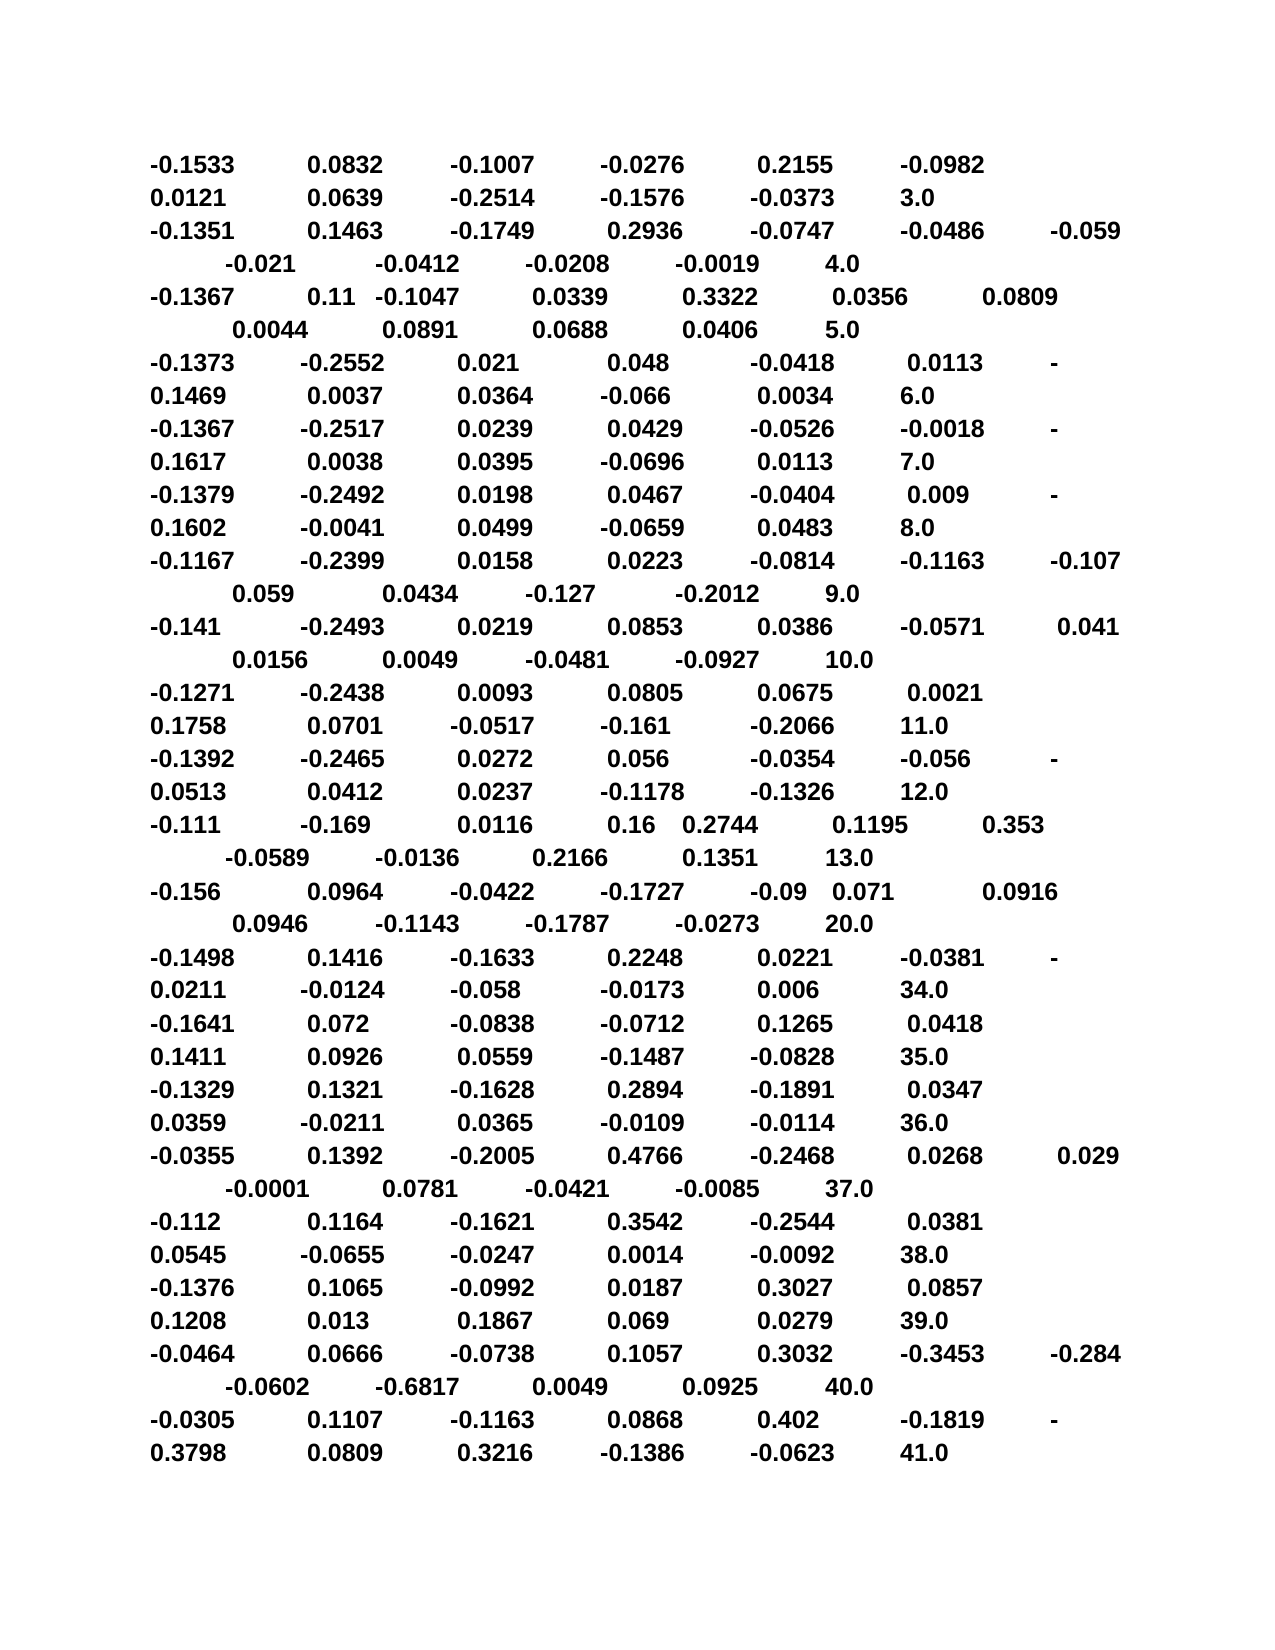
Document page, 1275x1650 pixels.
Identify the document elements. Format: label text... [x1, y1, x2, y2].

text -0.1329 0.1321 -0.1628 0.2894 -0.1891 0.0347 0.0359 -0.0211 0.0365 -0.0109 -0.0114 36.0 [150, 1074, 1125, 1136]
text -0.1367 -0.2517 0.0239 0.0429 -0.0526 -0.0018 -0.1617 0.0038 0.0395 -0.0696 0.0113 7.0 [150, 414, 1125, 476]
text -0.1376 0.1065 -0.0992 0.0187 0.3027 0.0857 0.1208 0.013 0.1867 0.069 0.0279 39.0 [150, 1273, 1125, 1334]
text -0.1641 0.072 -0.0838 -0.0712 0.1265 0.0418 0.1411 0.0926 0.0559 -0.1487 -0.0828 35.0 [150, 1008, 1125, 1070]
text -0.0464 0.0666 -0.0738 0.1057 0.3032 -0.3453 -0.284 -0.0602 -0.6817 0.0049 0.0925 40.0 [150, 1339, 1125, 1401]
text -0.1351 0.1463 -0.1749 0.2936 -0.0747 -0.0486 -0.059 -0.021 -0.0412 -0.0208 -0.0019 4.0 [150, 216, 1125, 278]
text -0.1373 -0.2552 0.021 0.048 -0.0418 0.0113 -0.1469 0.0037 0.0364 -0.066 0.0034 6.0 [150, 348, 1125, 410]
text -0.1498 0.1416 -0.1633 0.2248 0.0221 -0.0381 -0.0211 -0.0124 -0.058 -0.0173 0.006 34.0 [150, 942, 1125, 1004]
text -0.1367 0.11 -0.1047 0.0339 0.3322 0.0356 0.0809 0.0044 0.0891 0.0688 0.0406 5.0 [150, 282, 1125, 344]
text -0.1167 -0.2399 0.0158 0.0223 -0.0814 -0.1163 -0.107 0.059 0.0434 -0.127 -0.2012 9.0 [150, 546, 1125, 608]
text -0.141 -0.2493 0.0219 0.0853 0.0386 -0.0571 0.041 0.0156 0.0049 -0.0481 -0.0927 10.0 [150, 612, 1125, 674]
text -0.111 -0.169 0.0116 0.16 0.2744 0.1195 0.353 -0.0589 -0.0136 0.2166 0.1351 13.0 [150, 810, 1125, 872]
text -0.1533 0.0832 -0.1007 -0.0276 0.2155 -0.0982 0.0121 0.0639 -0.2514 -0.1576 -0.0373 3.0 [150, 150, 1125, 212]
text -0.0305 0.1107 -0.1163 0.0868 0.402 -0.1819 -0.3798 0.0809 0.3216 -0.1386 -0.0623 41.0 [150, 1405, 1125, 1467]
text -0.112 0.1164 -0.1621 0.3542 -0.2544 0.0381 0.0545 -0.0655 -0.0247 0.0014 -0.0092 38.0 [150, 1207, 1125, 1268]
text -0.1271 -0.2438 0.0093 0.0805 0.0675 0.0021 0.1758 0.0701 -0.0517 -0.161 -0.2066 11.0 [150, 678, 1125, 740]
text -0.1392 -0.2465 0.0272 0.056 -0.0354 -0.056 -0.0513 0.0412 0.0237 -0.1178 -0.1326 12.0 [150, 744, 1125, 806]
text -0.0355 0.1392 -0.2005 0.4766 -0.2468 0.0268 0.029 -0.0001 0.0781 -0.0421 -0.0085 37.0 [150, 1141, 1125, 1202]
text -0.1379 -0.2492 0.0198 0.0467 -0.0404 0.009 -0.1602 -0.0041 0.0499 -0.0659 0.0483 8.0 [150, 480, 1125, 542]
text -0.156 0.0964 -0.0422 -0.1727 -0.09 0.071 0.0916 0.0946 -0.1143 -0.1787 -0.0273 20.0 [150, 876, 1125, 938]
